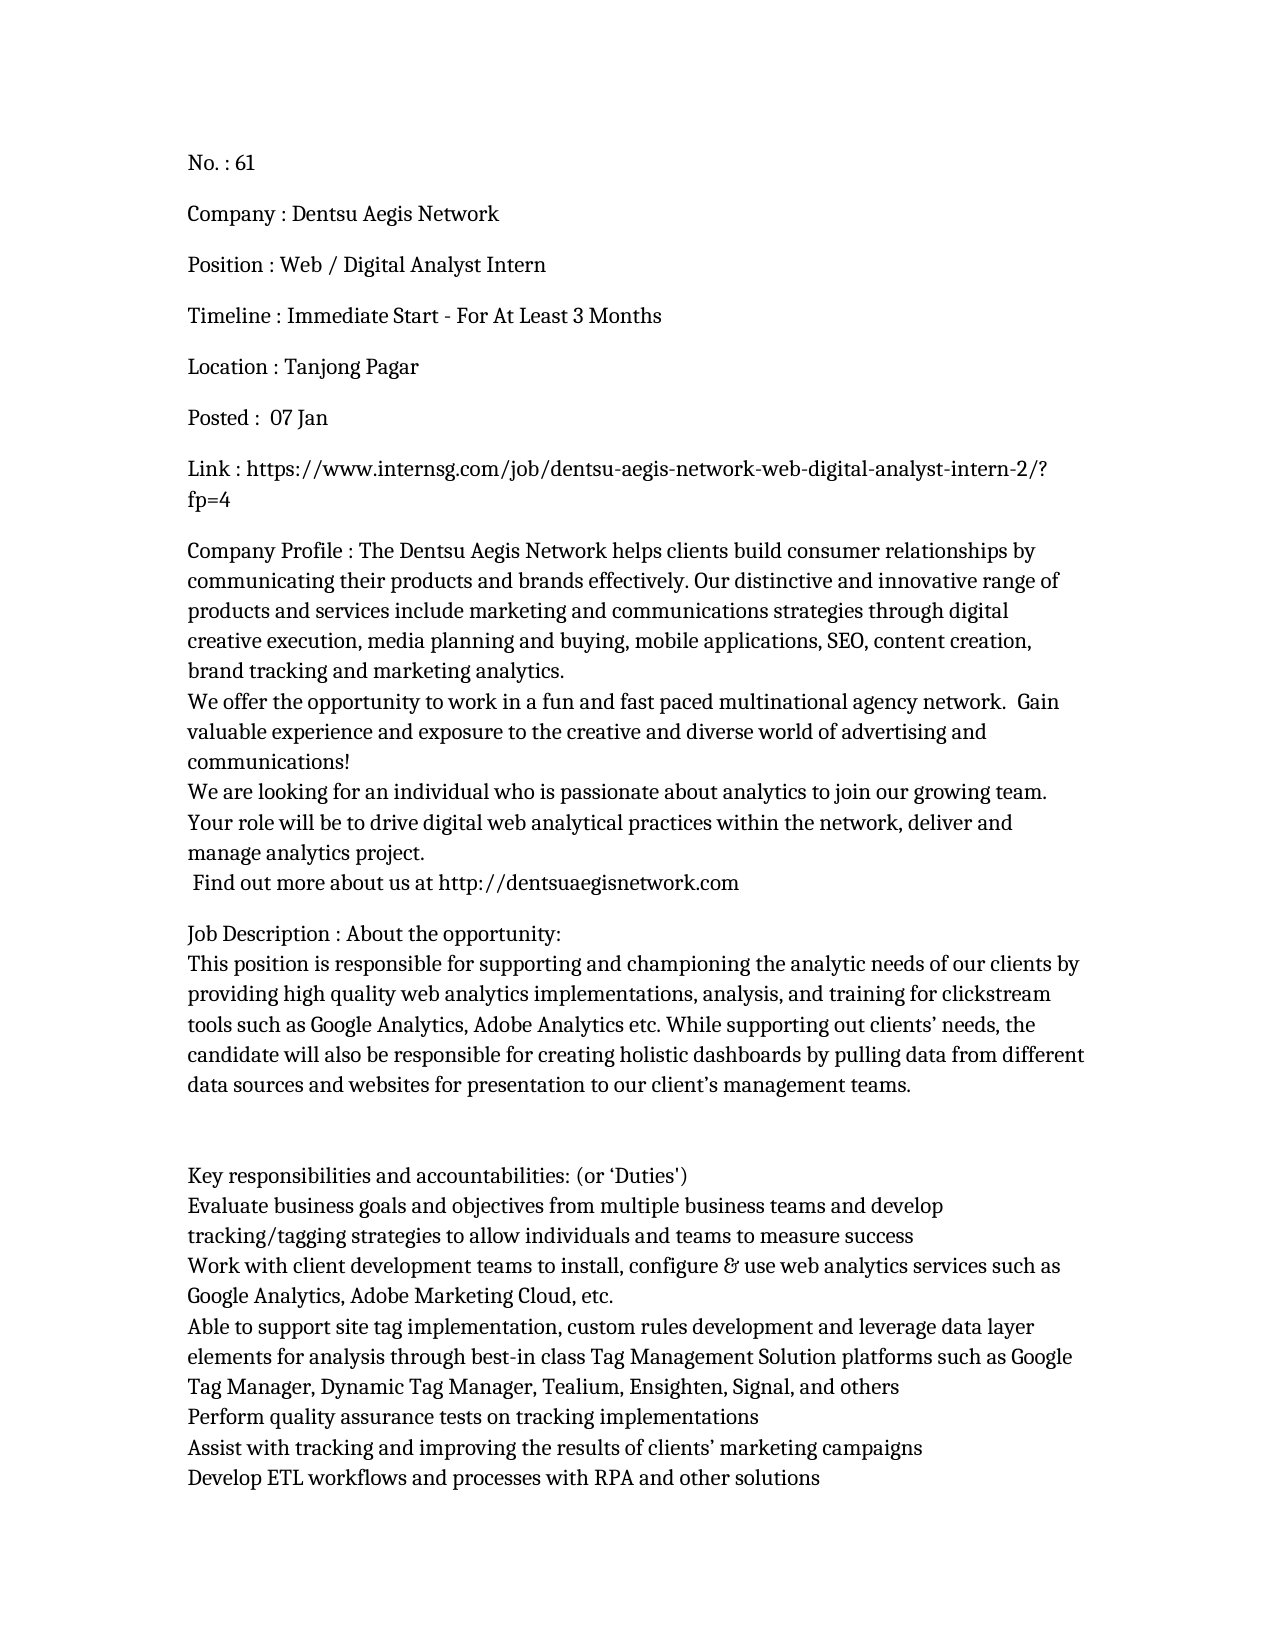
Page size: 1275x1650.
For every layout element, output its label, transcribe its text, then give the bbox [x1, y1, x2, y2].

text Link : https://www.internsg.com/job/dentsu-aegis-network-web-digital-analyst-intern-2/?fp=4 [187, 456, 1087, 513]
text Location : Tanjong Pagar [187, 354, 1087, 381]
text Timeline : Immediate Start - For At Least 3 Months [187, 303, 1087, 329]
text Position : Web / Digital Analyst Intern [187, 252, 1087, 278]
text Posted : 07 Jan [187, 405, 1087, 432]
text Company Profile : The Dentsu Aegis Network helps clients build consumer relationships by communicating their products and brands effectively. Our distinctive and innovative range of products and services include marketing and communications strategies through digital creative execution, media planning and buying, mobile applications, SEO, content creation, brand tracking and marketing analytics. We offer the opportunity to work in a fun and fast paced multinational agency network. Gain valuable experience and exposure to the creative and diverse world of advertising and communications! We are looking for an individual who is passionate about analytics to join our growing team. Your role will be to drive digital web analytical practices within the network, deliver and manage analytics project. Find out more about us at http://dentsuaegisnetwork.com [187, 537, 1087, 896]
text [187, 921, 1087, 1491]
text Company : Dentsu Aegis Network [187, 201, 1087, 227]
text No. : 61 [187, 150, 1087, 176]
